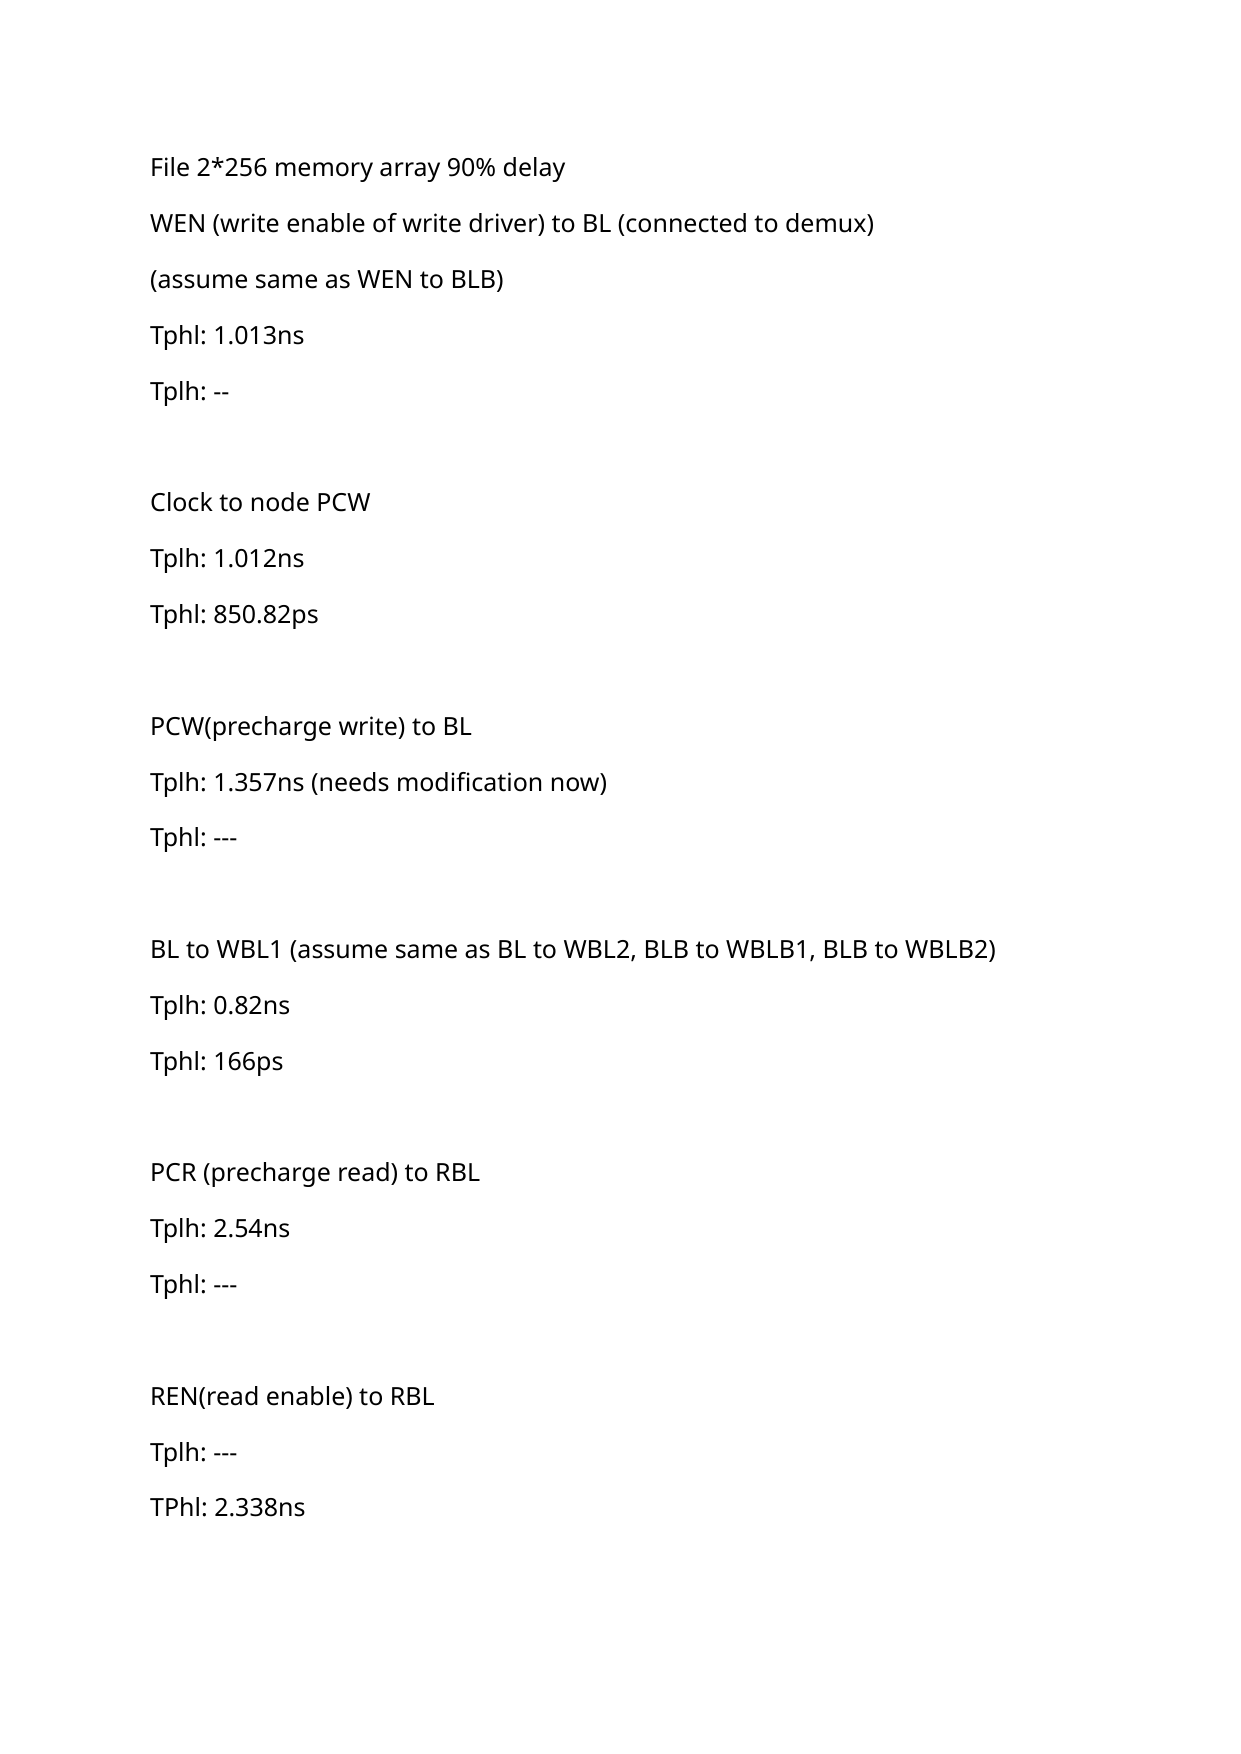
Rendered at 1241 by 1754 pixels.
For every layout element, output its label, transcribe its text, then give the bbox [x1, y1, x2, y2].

text Tphl: 850.82ps [150, 597, 1090, 631]
text Tphl: 1.013ns [150, 317, 1090, 352]
text REN(read enable) to RBL [150, 1378, 1090, 1412]
text Tplh: 1.357ns (needs modification now) [150, 764, 1090, 798]
text Tphl: --- [150, 820, 1090, 854]
text PCW(precharge write) to BL [150, 708, 1090, 742]
text Tplh: 2.54ns [150, 1211, 1090, 1245]
text (assume same as WEN to BLB) [150, 262, 1090, 296]
text Tphl: 166ps [150, 1043, 1090, 1077]
text Tplh: 1.012ns [150, 541, 1090, 575]
text BL to WBL1 (assume same as BL to WBL2, BLB to WBLB1, BLB to WBLB2) [150, 932, 1090, 966]
text TPhl: 2.338ns [150, 1490, 1090, 1524]
text Clock to node PCW [150, 485, 1090, 519]
text Tplh: --- [150, 1434, 1090, 1468]
text File 2*256 memory array 90% delay [150, 150, 1090, 184]
text WEN (write enable of write driver) to BL (connected to demux) [150, 206, 1090, 240]
text Tphl: --- [150, 1267, 1090, 1301]
text PCR (precharge read) to RBL [150, 1155, 1090, 1189]
text Tplh: -- [150, 373, 1090, 407]
text Tplh: 0.82ns [150, 987, 1090, 1022]
